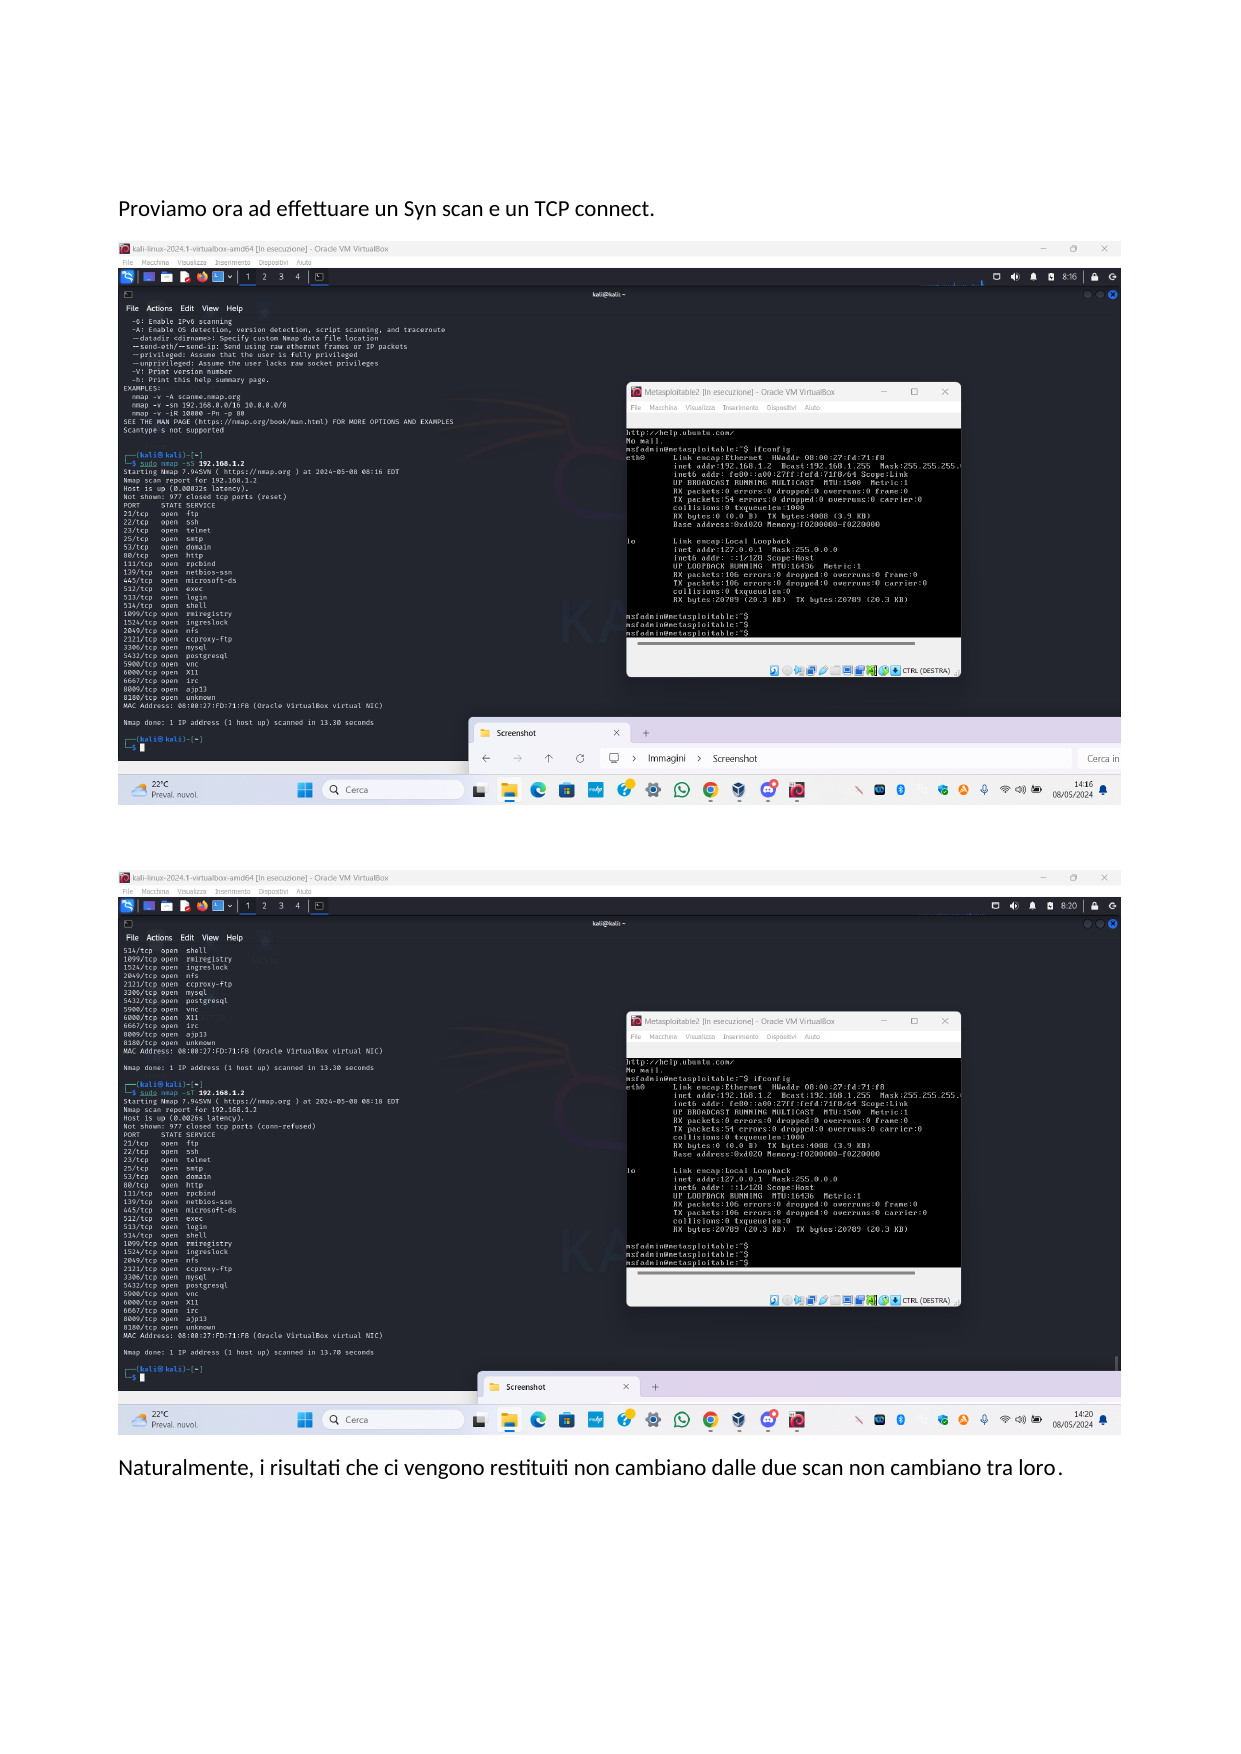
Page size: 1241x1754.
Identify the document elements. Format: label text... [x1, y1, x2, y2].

picture [118, 870, 1121, 1435]
picture [118, 241, 1121, 805]
text Proviamo ora ad effettuare un Syn scan e un TCP connect. [118, 194, 1122, 222]
text Naturalmente, i risultati che ci vengono restituiti non cambiano dalle due scan non cambiano tra loro. [118, 1453, 1122, 1481]
